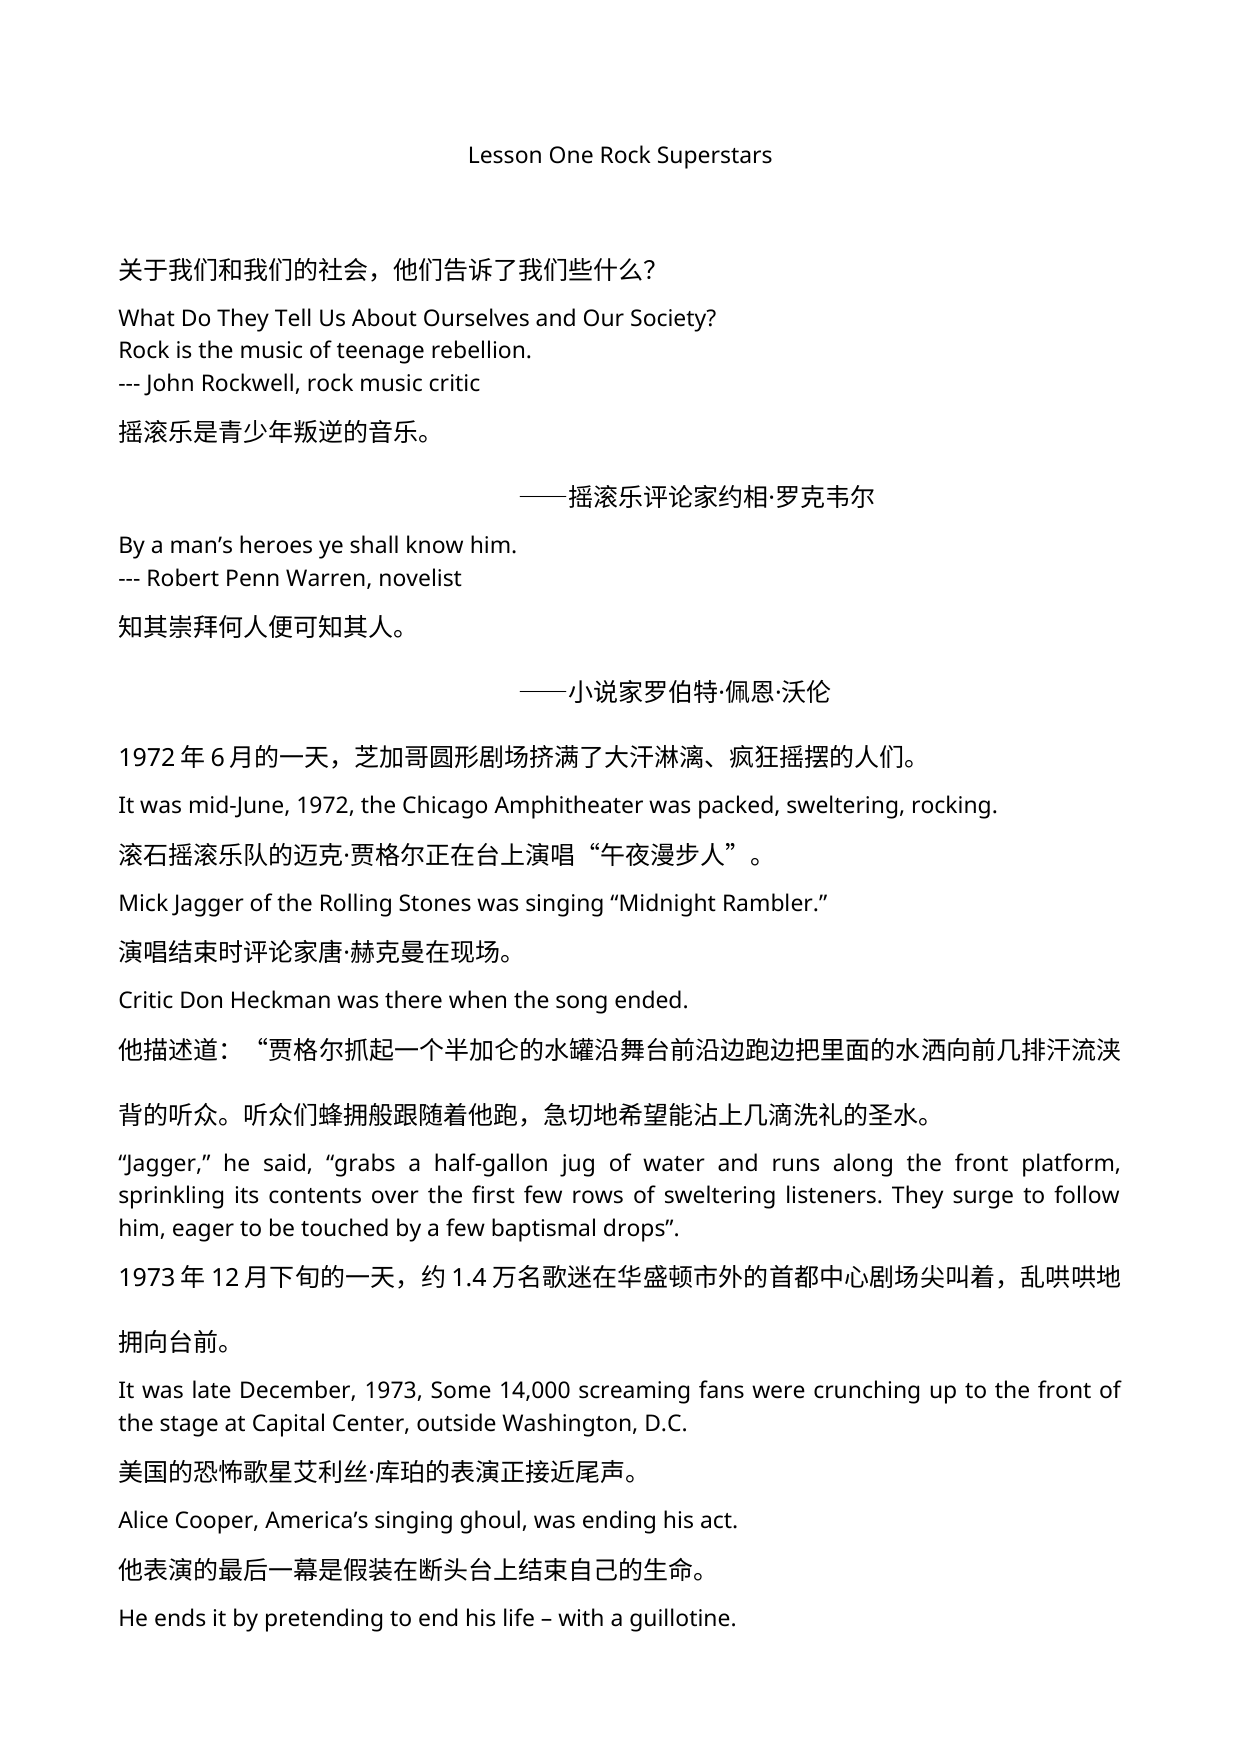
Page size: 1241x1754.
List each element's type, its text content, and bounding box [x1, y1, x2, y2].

text What Do They Tell Us About Ourselves and Our Society? [118, 301, 1122, 333]
text 1973年12月下旬的一天，约1.4万名歌迷在华盛顿市外的首都中心剧场尖叫着，乱哄哄地拥向台前。 [118, 1243, 1122, 1373]
text 美国的恐怖歌星艾利丝·库珀的表演正接近尾声。 [118, 1438, 1122, 1503]
text By a man’s heroes ye shall know him. [118, 528, 1122, 561]
text ——摇滚乐评论家约相·罗克韦尔 [118, 463, 1122, 528]
text 摇滚乐是青少年叛逆的音乐。 [118, 398, 1122, 463]
text --- John Rockwell, rock music critic [118, 366, 1122, 398]
text Critic Don Heckman was there when the song ended. [118, 983, 1122, 1016]
text Alice Cooper, America’s singing ghoul, was ending his act. [118, 1503, 1122, 1536]
text Mick Jagger of the Rolling Stones was singing “Midnight Rambler.” [118, 886, 1122, 918]
text He ends it by pretending to end his life – with a guillotine. [118, 1601, 1122, 1633]
text 知其崇拜何人便可知其人。 [118, 593, 1122, 658]
text It was late December, 1973, Some 14,000 screaming fans were crunching up to the front of the stage at Capital Center, outside Washington, D.C. [118, 1373, 1122, 1438]
text 他表演的最后一幕是假装在断头台上结束自己的生命。 [118, 1536, 1122, 1601]
text --- Robert Penn Warren, novelist [118, 561, 1122, 593]
text Lesson One Rock Superstars [118, 138, 1122, 171]
text 他描述道：“贾格尔抓起一个半加仑的水罐沿舞台前沿边跑边把里面的水洒向前几排汗流浃背的听众。听众们蜂拥般跟随着他跑，急切地希望能沾上几滴洗礼的圣水。 [118, 1016, 1122, 1146]
text It was mid-June, 1972, the Chicago Amphitheater was packed, sweltering, rocking. [118, 788, 1122, 821]
text 滚石摇滚乐队的迈克·贾格尔正在台上演唱“午夜漫步人”。 [118, 821, 1122, 886]
text Rock is the music of teenage rebellion. [118, 333, 1122, 366]
text 关于我们和我们的社会，他们告诉了我们些什么？ [118, 236, 1122, 301]
text 演唱结束时评论家唐·赫克曼在现场。 [118, 918, 1122, 983]
text “Jagger,” he said, “grabs a half-gallon jug of water and runs along the front platform, sprinkling its contents over the first few rows of sweltering listeners. They surge to follow him, eager to be touched by a few baptismal drops”. [118, 1146, 1122, 1243]
text ——小说家罗伯特·佩恩·沃伦 [118, 658, 1122, 723]
text 1972年6月的一天，芝加哥圆形剧场挤满了大汗淋漓、疯狂摇摆的人们。 [118, 723, 1122, 788]
